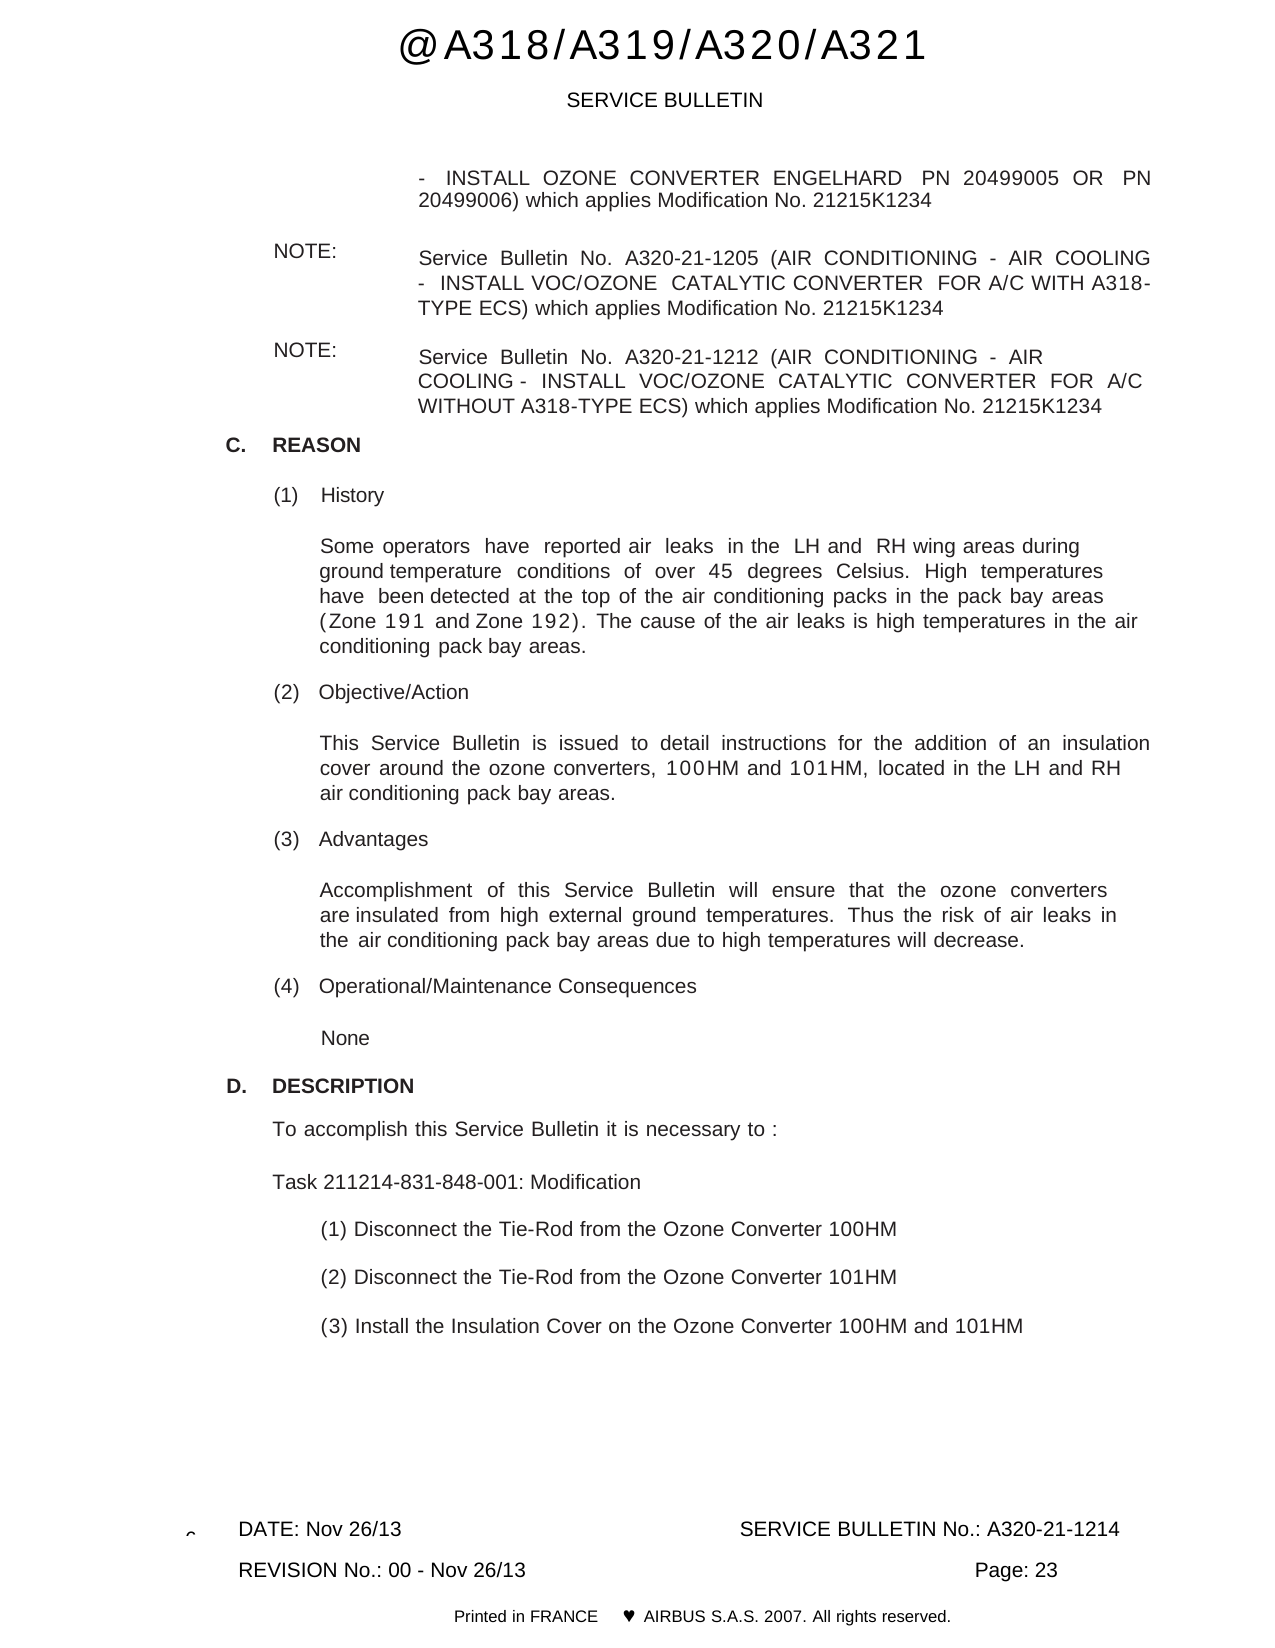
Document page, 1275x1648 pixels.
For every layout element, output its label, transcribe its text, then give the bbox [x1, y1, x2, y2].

text DATE: Nov 26/13 SERVICE BULLETIN No.: A320-21-1214 [238, 1517, 1151, 1542]
text To accomplish this Service Bulletin it is necessary to : [272, 1122, 1151, 1170]
text Some operators have reported air leaks in the LH and RH wing areas during ground temperature conditions of over 45 degrees Celsius. High temperatures have been detected at the top of the air conditioning packs in the pack bay areas (Zone 191 and Zone 192). The cause of the air leaks is high temperatures in the air conditioning pack bay areas. [319, 534, 1151, 658]
text 20499006) which applies Modification No. 21215K1234 [418, 190, 1151, 215]
text Accomplishment of this Service Bulletin will ensure that the ozone converters are insulated from high external ground temperatures. Thus the risk of air leaks in the air conditioning pack bay areas due to high temperatures will decrease. [319, 878, 1151, 952]
text NOTE: [273, 337, 407, 362]
text - INSTALL OZONE CONVERTER ENGELHARD PN 20499005 OR PN [178, 170, 1151, 190]
text (1) Disconnect the Tie-Rod from the Ozone Converter 100HM [320, 1219, 1151, 1243]
text D. DESCRIPTION [226, 1078, 1151, 1097]
text Service Bulletin No. A320-21-1205 (AIR CONDITIONING - AIR COOLING - INSTALL VOC/OZONE CATALYTIC CONVERTER FOR A/C WITH A318- TYPE ECS) which applies Modification No. 21215K1234 [418, 246, 1151, 320]
text None [321, 1030, 1151, 1049]
text (2) Objective/Action [273, 682, 1151, 707]
text Service Bulletin No. A320-21-1212 (AIR CONDITIONING - AIR COOLING - INSTALL VOC/OZONE CATALYTIC CONVERTER FOR A/C WITHOUT A318-TYPE ECS) which applies Modification No. 21215K1234 [418, 344, 1151, 418]
text (1) History [273, 485, 1151, 510]
text @A318/A319/A320/A321 [397, 31, 1151, 66]
text (3) Advantages [273, 829, 1151, 854]
text Task 211214-831-848-001: Modification [272, 1170, 1151, 1195]
text (3) Install the Insulation Cover on the Ozone Converter 100HM and 101HM [320, 1316, 1151, 1341]
text This Service Bulletin is issued to detail instructions for the addition of an insulation cover around the ozone converters, 100HM and 101HM, located in the LH and RH air conditioning pack bay areas. [319, 731, 1151, 805]
text REVISION No.: 00 - Nov 26/13 Page: 23 [238, 1562, 1151, 1607]
text (4) Operational/Maintenance Consequences [273, 976, 1151, 1001]
text C. REASON [225, 440, 407, 456]
text (2) Disconnect the Tie-Rod from the Ozone Converter 101HM [320, 1267, 1151, 1292]
text NOTE: [273, 239, 407, 263]
text Printed in FRANCE © AIRBUS S.A.S. 2007. All rights reserved. [454, 1607, 1151, 1629]
text SERVICE BULLETIN [566, 92, 1151, 112]
